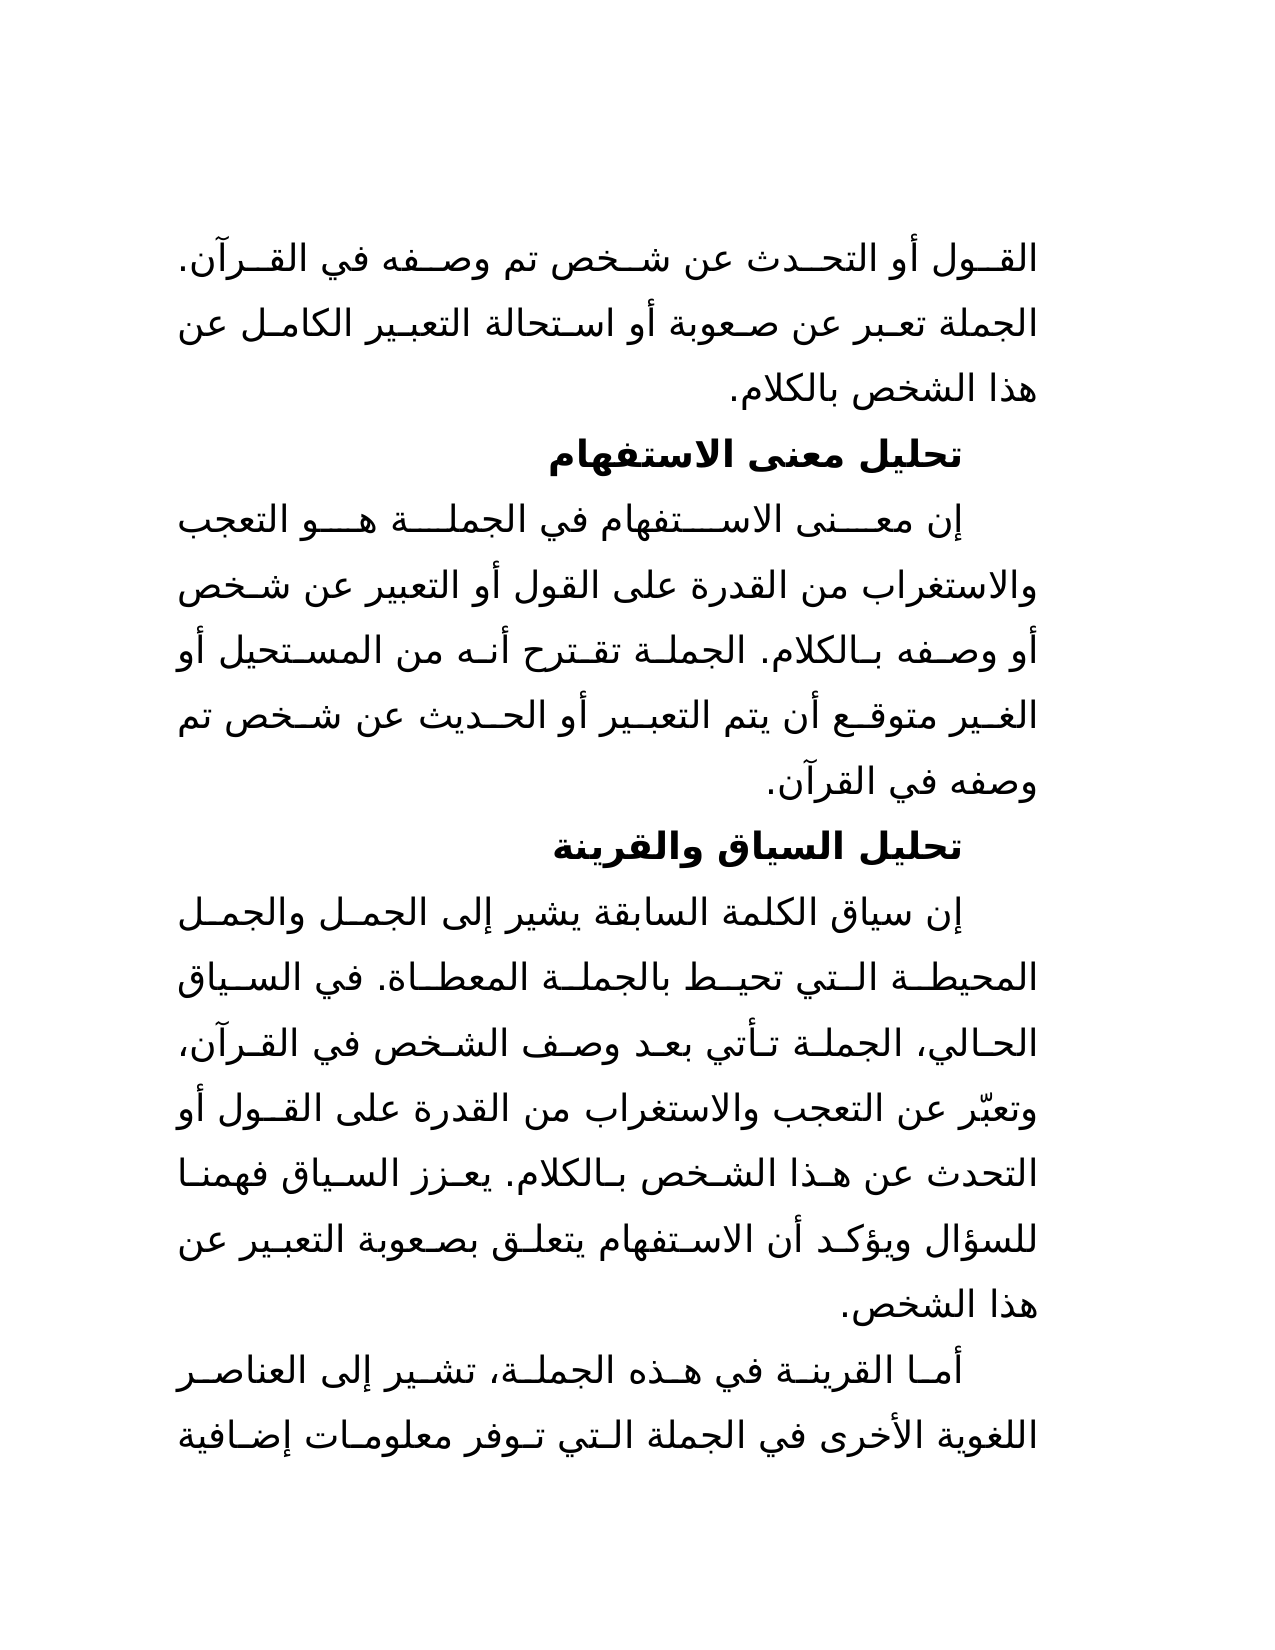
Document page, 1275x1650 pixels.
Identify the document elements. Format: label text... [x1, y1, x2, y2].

text إن سياق الكلمة السابقة يشير إلى الجمل والجمل المحيطة التي تحيط بالجملة المعطاة. في السياق الحالي، الجملة تأتي بعد وصف الشخص في القرآن، وتعبّر عن التعجب والاستغراب من القدرة على القول أو التحدث عن هذا الشخص بالكلام. يعزز السياق فهمنا للسؤال ويؤكد أن الاستفهام يتعلق بصعوبة التعبير عن هذا الشخص. [177, 890, 1039, 1327]
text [177, 1348, 1039, 1457]
text تحليل معنى الاستفهام [177, 432, 1039, 476]
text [177, 236, 1039, 411]
text إن معنى الاستفهام في الجملة هو التعجب والاستغراب من القدرة على القول أو التعبير عن شخص أو وصفه بالكلام. الجملة تقترح أنه من المستحيل أو الغير متوقع أن يتم التعبير أو الحديث عن شخص تم وصفه في القرآن. [177, 498, 1039, 803]
text تحليل السياق والقرينة [177, 825, 1039, 869]
